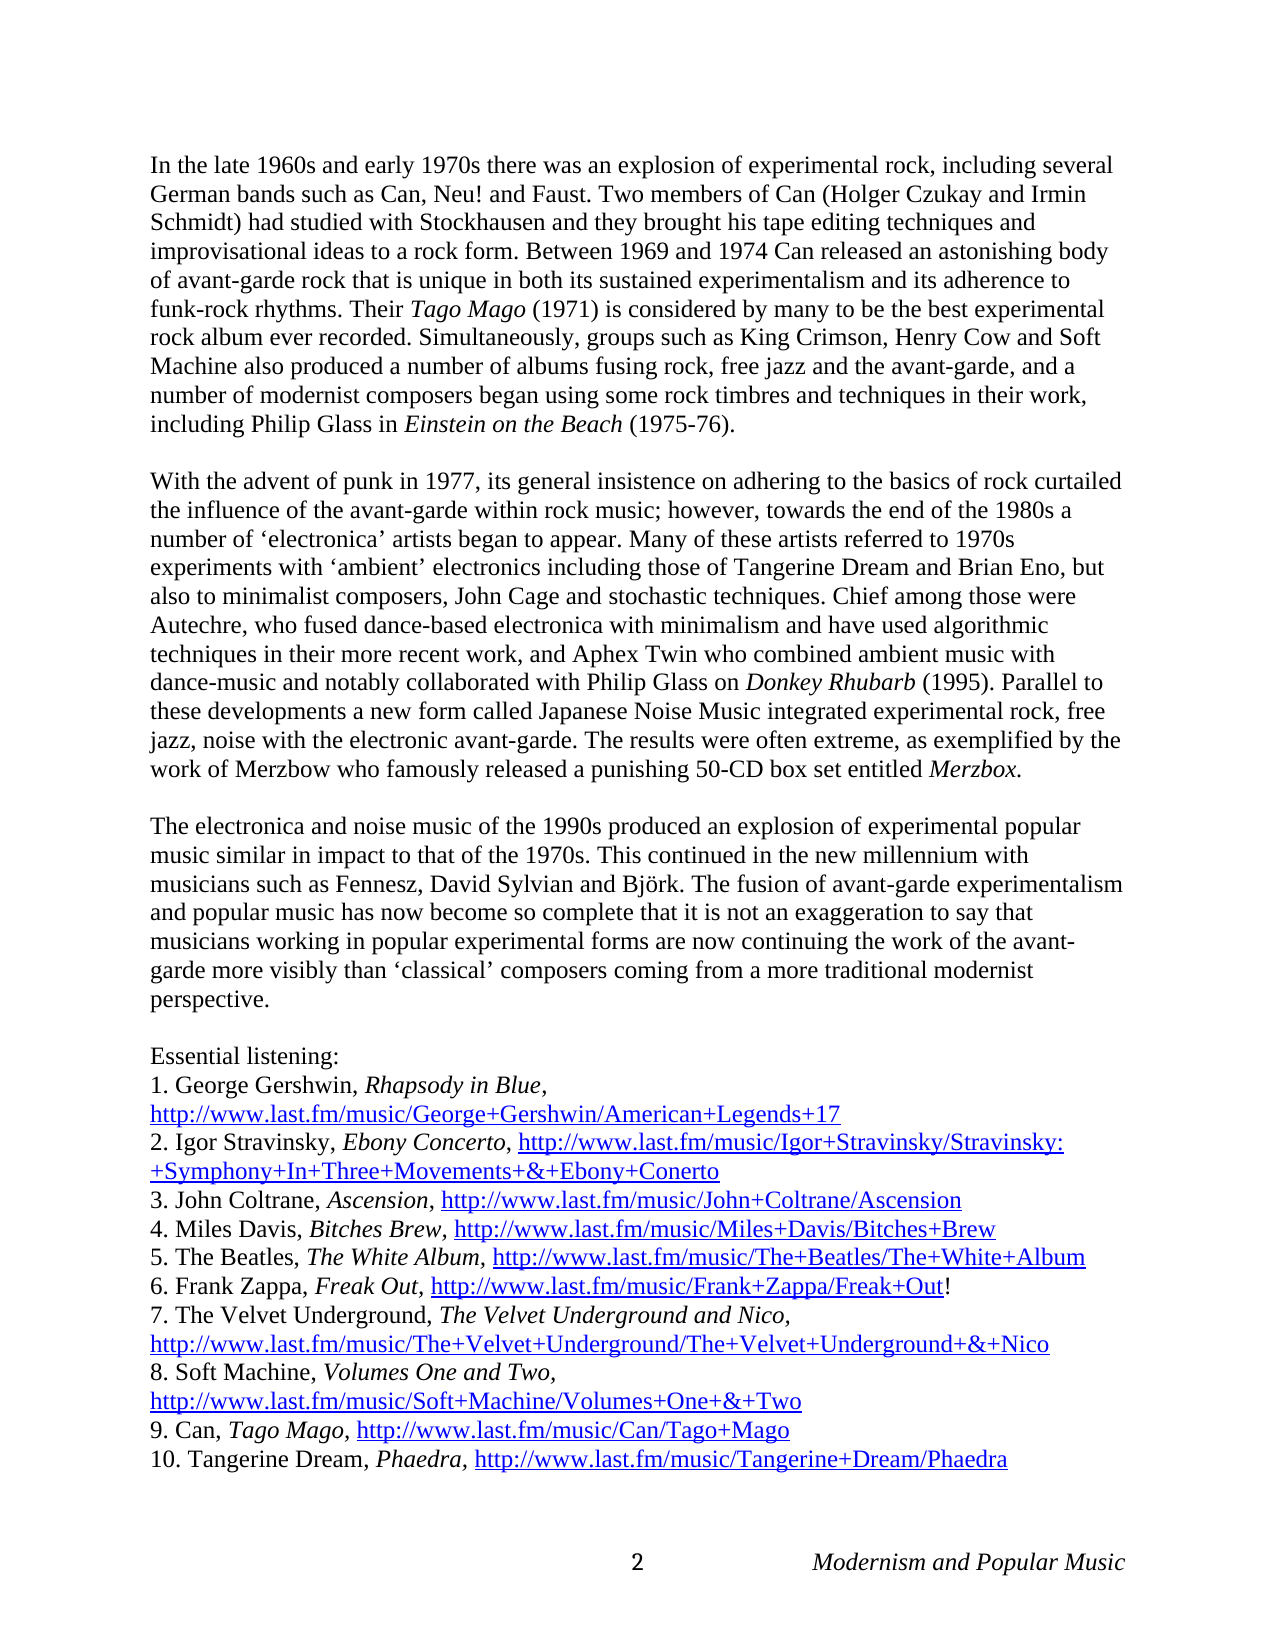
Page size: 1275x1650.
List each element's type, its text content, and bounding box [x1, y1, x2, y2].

text 3. John Coltrane, Ascension, http://www.last.fm/music/John+Coltrane/Ascension [150, 1185, 1125, 1214]
text In the late 1960s and early 1970s there was an explosion of experimental rock, including several German bands such as Can, Neu! and Faust. Two members of Can (Holger Czukay and Irmin Schmidt) had studied with Stockhausen and they brought his tape editing techniques and improvisational ideas to a rock form. Between 1969 and 1974 Can released an astonishing body of avant-garde rock that is unique in both its sustained experimentalism and its adherence to funk-rock rhythms. Their Tago Mago (1971) is considered by many to be the best experimental rock album ever recorded. Simultaneously, groups such as King Crimson, Henry Cow and Soft Machine also produced a number of albums fusing rock, free jazz and the avant-garde, and a number of modernist composers began using some rock timbres and techniques in their work, including Philip Glass in Einstein on the Beach (1975-76). [150, 150, 1125, 437]
text 8. Soft Machine, Volumes One and Two, http://www.last.fm/music/Soft+Machine/Volumes+One+&+Two [150, 1357, 1125, 1415]
text 10. Tangerine Dream, Phaedra, http://www.last.fm/music/Tangerine+Dream/Phaedra [150, 1444, 1125, 1472]
text With the advent of punk in 1977, its general insistence on adhering to the basics of rock curtailed the influence of the avant-garde within rock music; however, towards the end of the 1980s a number of ‘electronica’ artists began to appear. Many of these artists referred to 1970s experiments with ‘ambient’ electronics including those of Tangerine Dream and Brian Eno, but also to minimalist composers, John Cage and stochastic techniques. Chief among those were Autechre, who fused dance-based electronica with minimalism and have used algorithmic techniques in their more recent work, and Aphex Twin who combined ambient music with dance-music and notably collaborated with Philip Glass on Donkey Rhubarb (1995). Parallel to these developments a new form called Japanese Noise Music integrated experimental rock, free jazz, noise with the electronic avant-garde. The results were often extreme, as exemplified by the work of Merzbow who famously released a punishing 50-CD box set entitled Merzbox. [150, 466, 1125, 782]
text 1. George Gershwin, Rhapsody in Blue, http://www.last.fm/music/George+Gershwin/American+Legends+17 [150, 1070, 1125, 1127]
text 9. Can, Tago Mago, http://www.last.fm/music/Can/Tago+Mago [150, 1415, 1125, 1444]
text 4. Miles Davis, Bitches Brew, http://www.last.fm/music/Miles+Davis/Bitches+Brew [150, 1214, 1125, 1242]
text 6. Frank Zappa, Freak Out, http://www.last.fm/music/Frank+Zappa/Freak+Out! [150, 1271, 1125, 1300]
text 5. The Beatles, The White Album, http://www.last.fm/music/The+Beatles/The+White+Album [150, 1242, 1125, 1271]
text The electronica and noise music of the 1990s produced an explosion of experimental popular music similar in impact to that of the 1970s. This continued in the new millennium with musicians such as Fennesz, David Sylvian and Björk. The fusion of avant-garde experimentalism and popular music has now become so complete that it is not an exaggeration to say that musicians working in popular experimental forms are now continuing the work of the avant-garde more visibly than ‘classical’ composers coming from a more traditional modernist perspective. [150, 811, 1125, 1012]
text Essential listening: [150, 1041, 1125, 1070]
text 2. Igor Stravinsky, Ebony Concerto, http://www.last.fm/music/Igor+Stravinsky/Stravinsky:+Symphony+In+Three+Movements+&+Ebony+Conerto [150, 1127, 1125, 1185]
text 7. The Velvet Underground, The Velvet Underground and Nico, http://www.last.fm/music/The+Velvet+Underground/The+Velvet+Underground+&+Nico [150, 1300, 1125, 1357]
